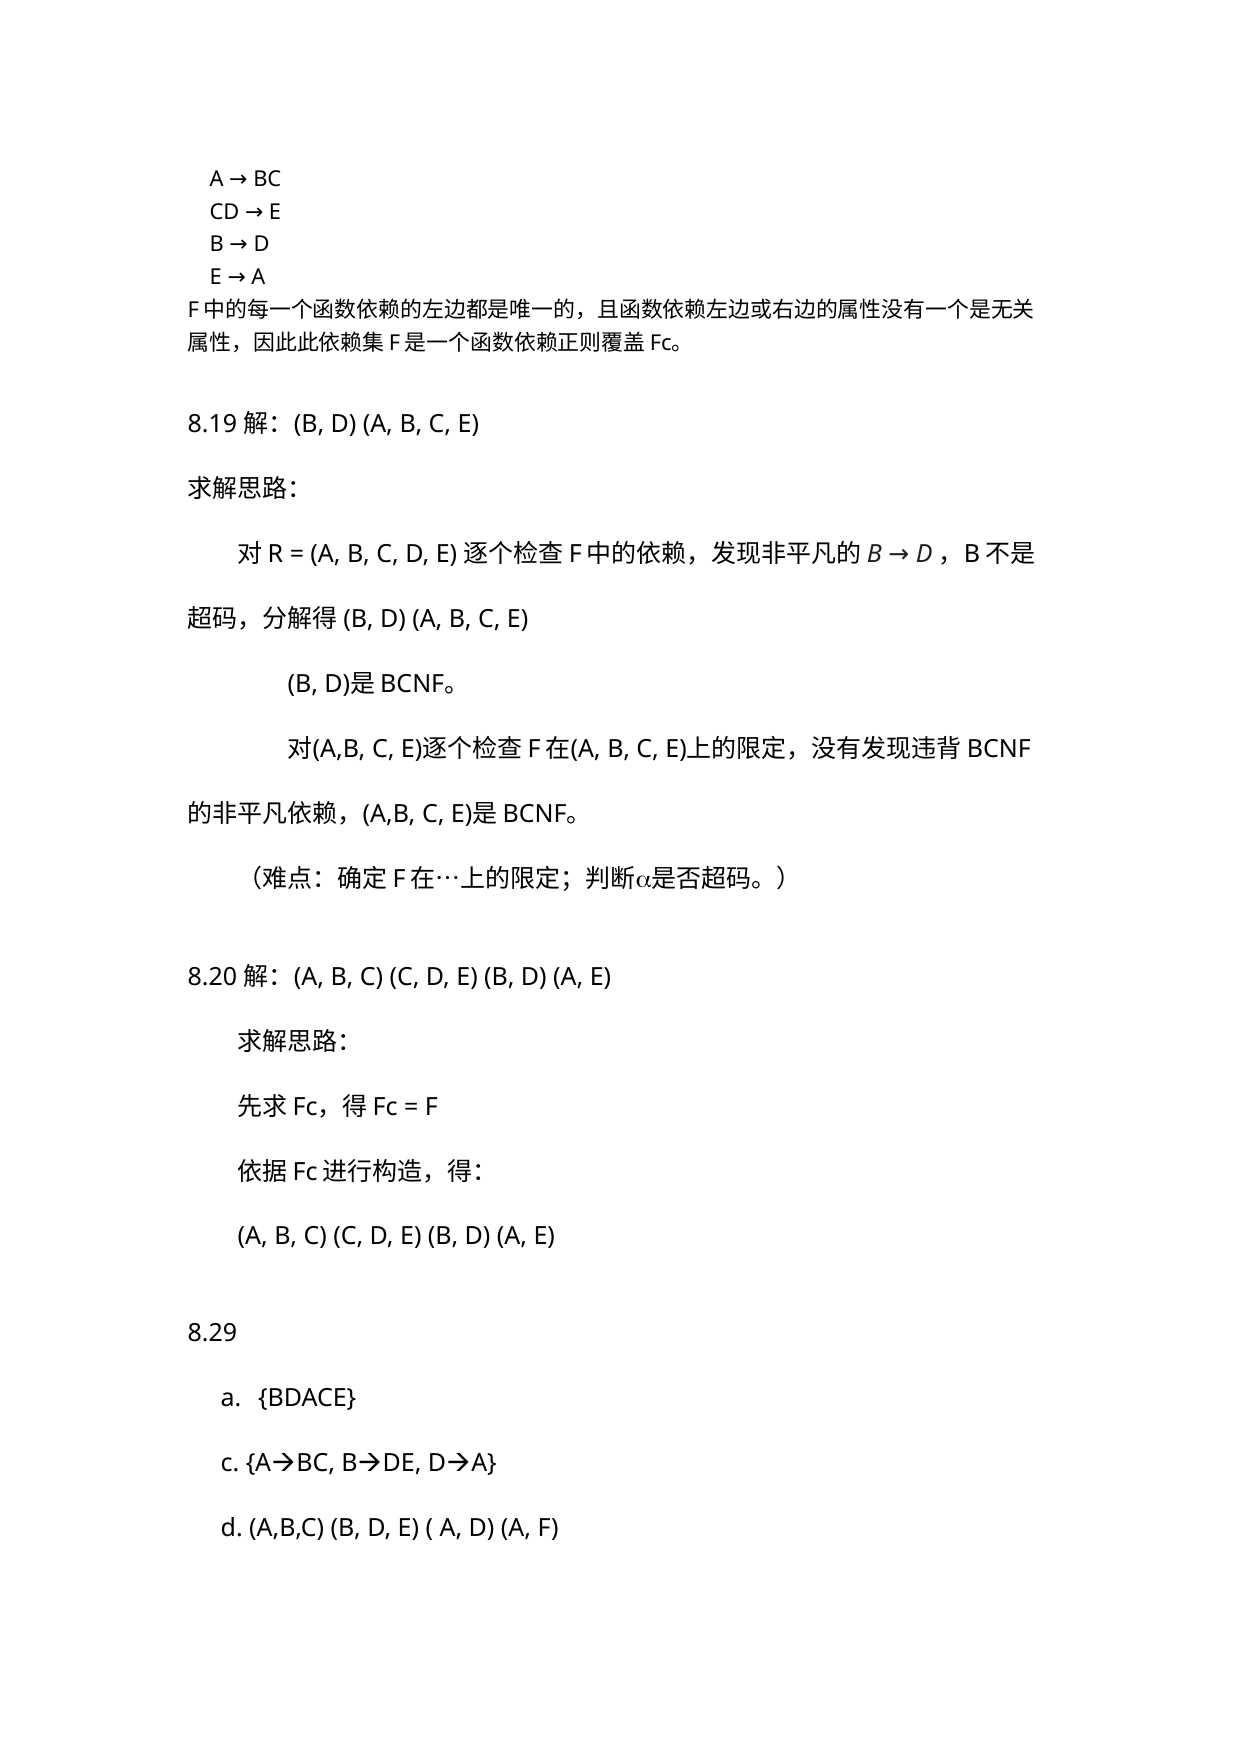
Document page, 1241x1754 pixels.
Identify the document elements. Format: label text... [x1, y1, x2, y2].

text 求解思路： [187, 1007, 1053, 1072]
text A → BC [209, 162, 1053, 194]
text F中的每一个函数依赖的左边都是唯一的，且函数依赖左边或右边的属性没有一个是无关属性，因此此依赖集F是一个函数依赖正则覆盖Fc。 [187, 292, 1053, 357]
text 依据Fc进行构造，得： [187, 1137, 1053, 1202]
text E → A [209, 259, 1053, 292]
text 8.19 解：(B, D) (A, B, C, E) [187, 389, 1053, 454]
text 8.29 [187, 1299, 1053, 1364]
list {BDACE} [220, 1364, 1053, 1429]
text (B, D)是BCNF。 [187, 649, 1053, 714]
text 对(A,B, C, E)逐个检查F在(A, B, C, E)上的限定，没有发现违背BCNF的非平凡依赖，(A,B, C, E)是BCNF。 [187, 714, 1053, 844]
text CD → E [209, 194, 1053, 227]
text 先求Fc，得Fc = F [187, 1072, 1053, 1137]
text 求解思路： [187, 454, 1053, 519]
text （难点：确定F在…上的限定；判断是否超码。） [187, 844, 1053, 909]
text c. {ABC, BDE, DA} [220, 1429, 1053, 1494]
text d. (A,B,C) (B, D, E) ( A, D) (A, F) [220, 1494, 1053, 1559]
text B → D [209, 227, 1053, 259]
text 8.20 解：(A, B, C) (C, D, E) (B, D) (A, E) [187, 942, 1053, 1007]
text 对R = (A, B, C, D, E) 逐个检查F中的依赖，发现非平凡的B → D ，B不是超码，分解得 (B, D) (A, B, C, E) [187, 519, 1053, 649]
text (A, B, C) (C, D, E) (B, D) (A, E) [187, 1202, 1053, 1267]
